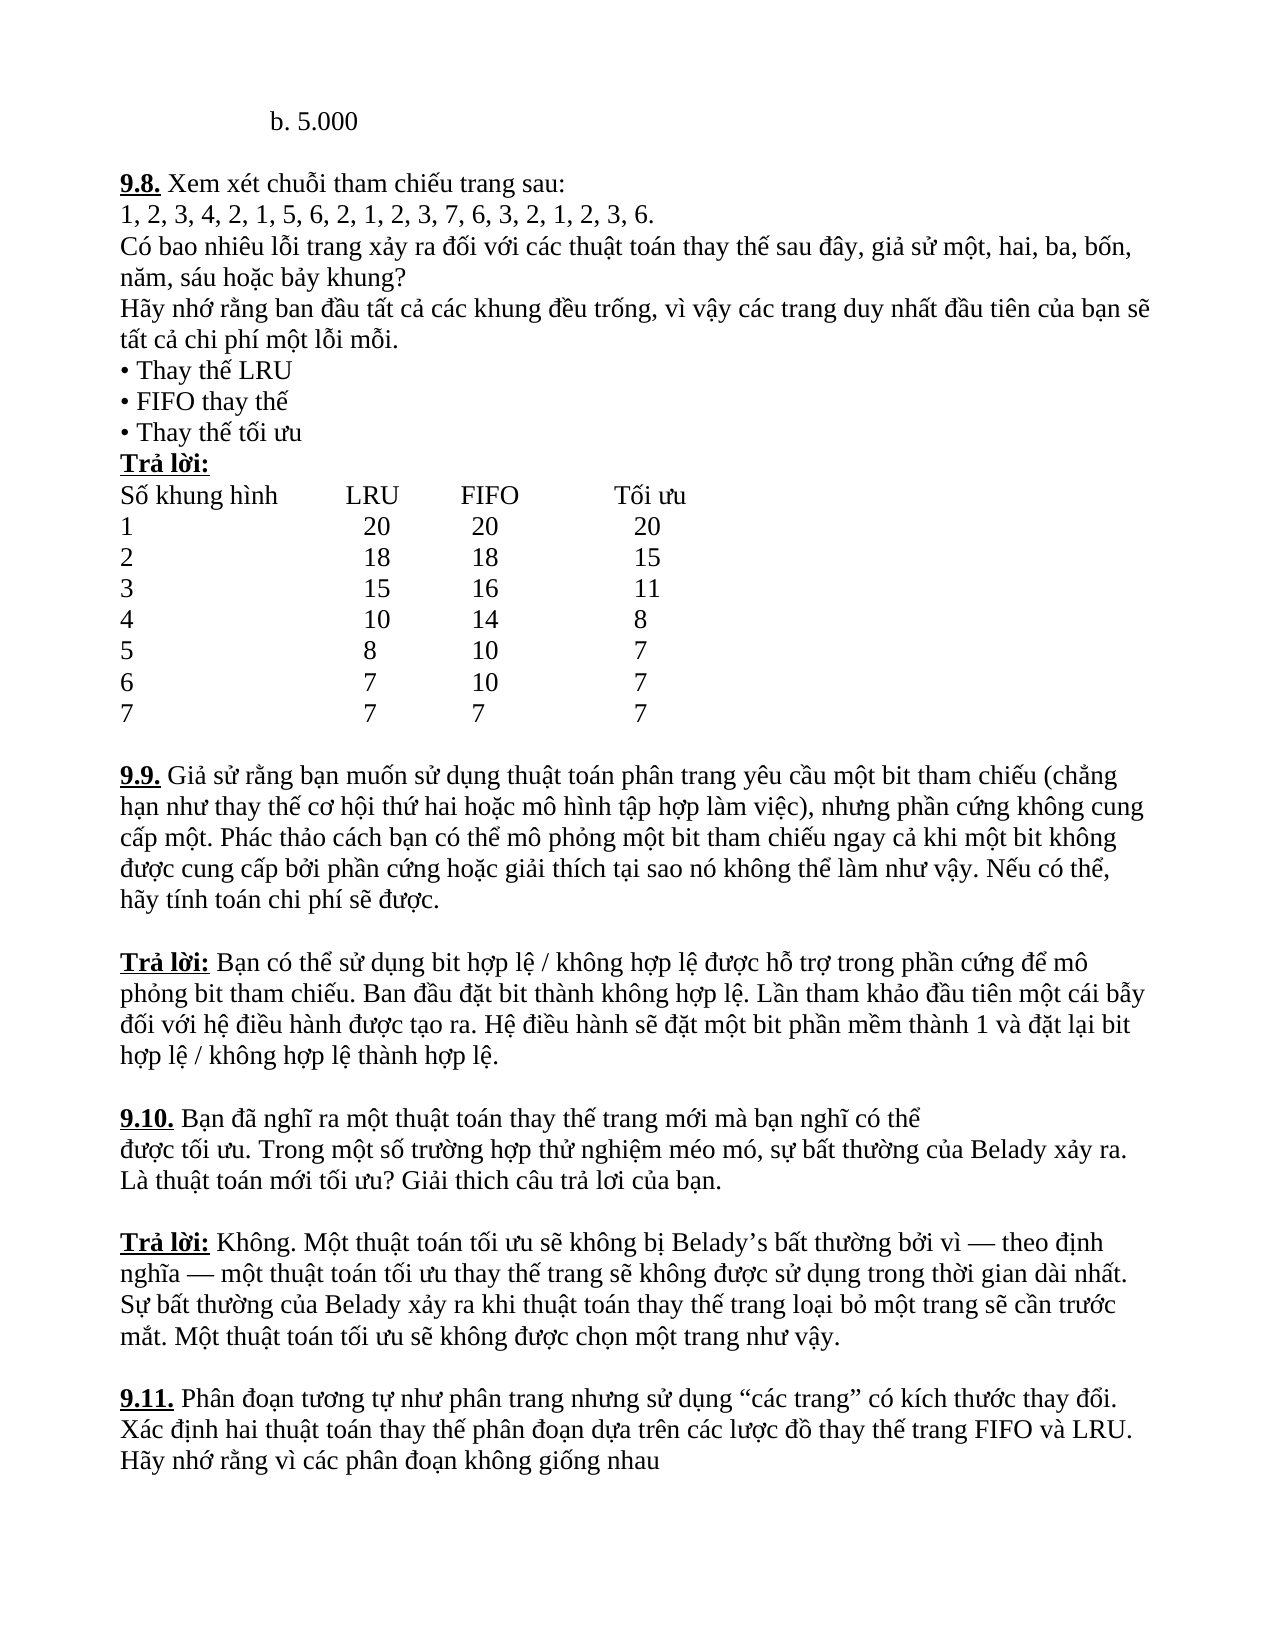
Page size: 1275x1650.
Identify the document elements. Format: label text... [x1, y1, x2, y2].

text • Thay thế LRU [120, 354, 1155, 385]
text 9.9. Giả sử rằng bạn muốn sử dụng thuật toán phân trang yêu cầu một bit tham chiếu (chẳng hạn như thay thế cơ hội thứ hai hoặc mô hình tập hợp làm việc), nhưng phần cứng không cung cấp một. Phác thảo cách bạn có thể mô phỏng một bit tham chiếu ngay cả khi một bit không được cung cấp bởi phần cứng hoặc giải thích tại sao nó không thể làm như vậy. Nếu có thể, hãy tính toán chi phí sẽ được. [120, 759, 1155, 915]
text 3 15 16 11 [120, 572, 1155, 603]
text 6 7 10 7 [120, 666, 1155, 697]
text Số khung hình LRU FIFO Tối ưu [120, 479, 1155, 510]
text • FIFO thay thế [120, 385, 1155, 416]
text Trả lời: Không. Một thuật toán tối ưu sẽ không bị Belady’s bất thường bởi vì — theo định nghĩa — một thuật toán tối ưu thay thế trang sẽ không được sử dụng trong thời gian dài nhất. Sự bất thường của Belady xảy ra khi thuật toán thay thế trang loại bỏ một trang sẽ cần trước mắt. Một thuật toán tối ưu sẽ không được chọn một trang như vậy. [120, 1226, 1155, 1351]
text Trả lời: [120, 448, 1155, 479]
text 9.10. Bạn đã nghĩ ra một thuật toán thay thế trang mới mà bạn nghĩ có thể [120, 1102, 1155, 1133]
text 9.11. Phân đoạn tương tự như phân trang nhưng sử dụng “các trang” có kích thước thay đổi. Xác định hai thuật toán thay thế phân đoạn dựa trên các lược đồ thay thế trang FIFO và LRU. Hãy nhớ rằng vì các phân đoạn không giống nhau [120, 1382, 1155, 1475]
text Có bao nhiêu lỗi trang xảy ra đối với các thuật toán thay thế sau đây, giả sử một, hai, ba, bốn, năm, sáu hoặc bảy khung? [120, 229, 1155, 292]
text 2 18 18 15 [120, 541, 1155, 572]
text 9.8. Xem xét chuỗi tham chiếu trang sau: [120, 167, 1155, 198]
text b. 5.000 [120, 105, 1155, 136]
text Hãy nhớ rằng ban đầu tất cả các khung đều trống, vì vậy các trang duy nhất đầu tiên của bạn sẽ tất cả chi phí một lỗi mỗi. [120, 292, 1155, 354]
text được tối ưu. Trong một số trường hợp thử nghiệm méo mó, sự bất thường của Belady xảy ra. Là thuật toán mới tối ưu? Giải thich câu trả lơi của bạn. [120, 1133, 1155, 1195]
text 4 10 14 8 [120, 603, 1155, 634]
text • Thay thế tối ưu [120, 416, 1155, 448]
text 7 7 7 7 [120, 697, 1155, 728]
text Trả lời: Bạn có thể sử dụng bit hợp lệ / không hợp lệ được hỗ trợ trong phần cứng để mô phỏng bit tham chiếu. Ban đầu đặt bit thành không hợp lệ. Lần tham khảo đầu tiên một cái bẫy đối với hệ điều hành được tạo ra. Hệ điều hành sẽ đặt một bit phần mềm thành 1 và đặt lại bit hợp lệ / không hợp lệ thành hợp lệ. [120, 946, 1155, 1071]
text 5 8 10 7 [120, 634, 1155, 666]
text 1 20 20 20 [120, 510, 1155, 541]
text 1, 2, 3, 4, 2, 1, 5, 6, 2, 1, 2, 3, 7, 6, 3, 2, 1, 2, 3, 6. [120, 198, 1155, 229]
